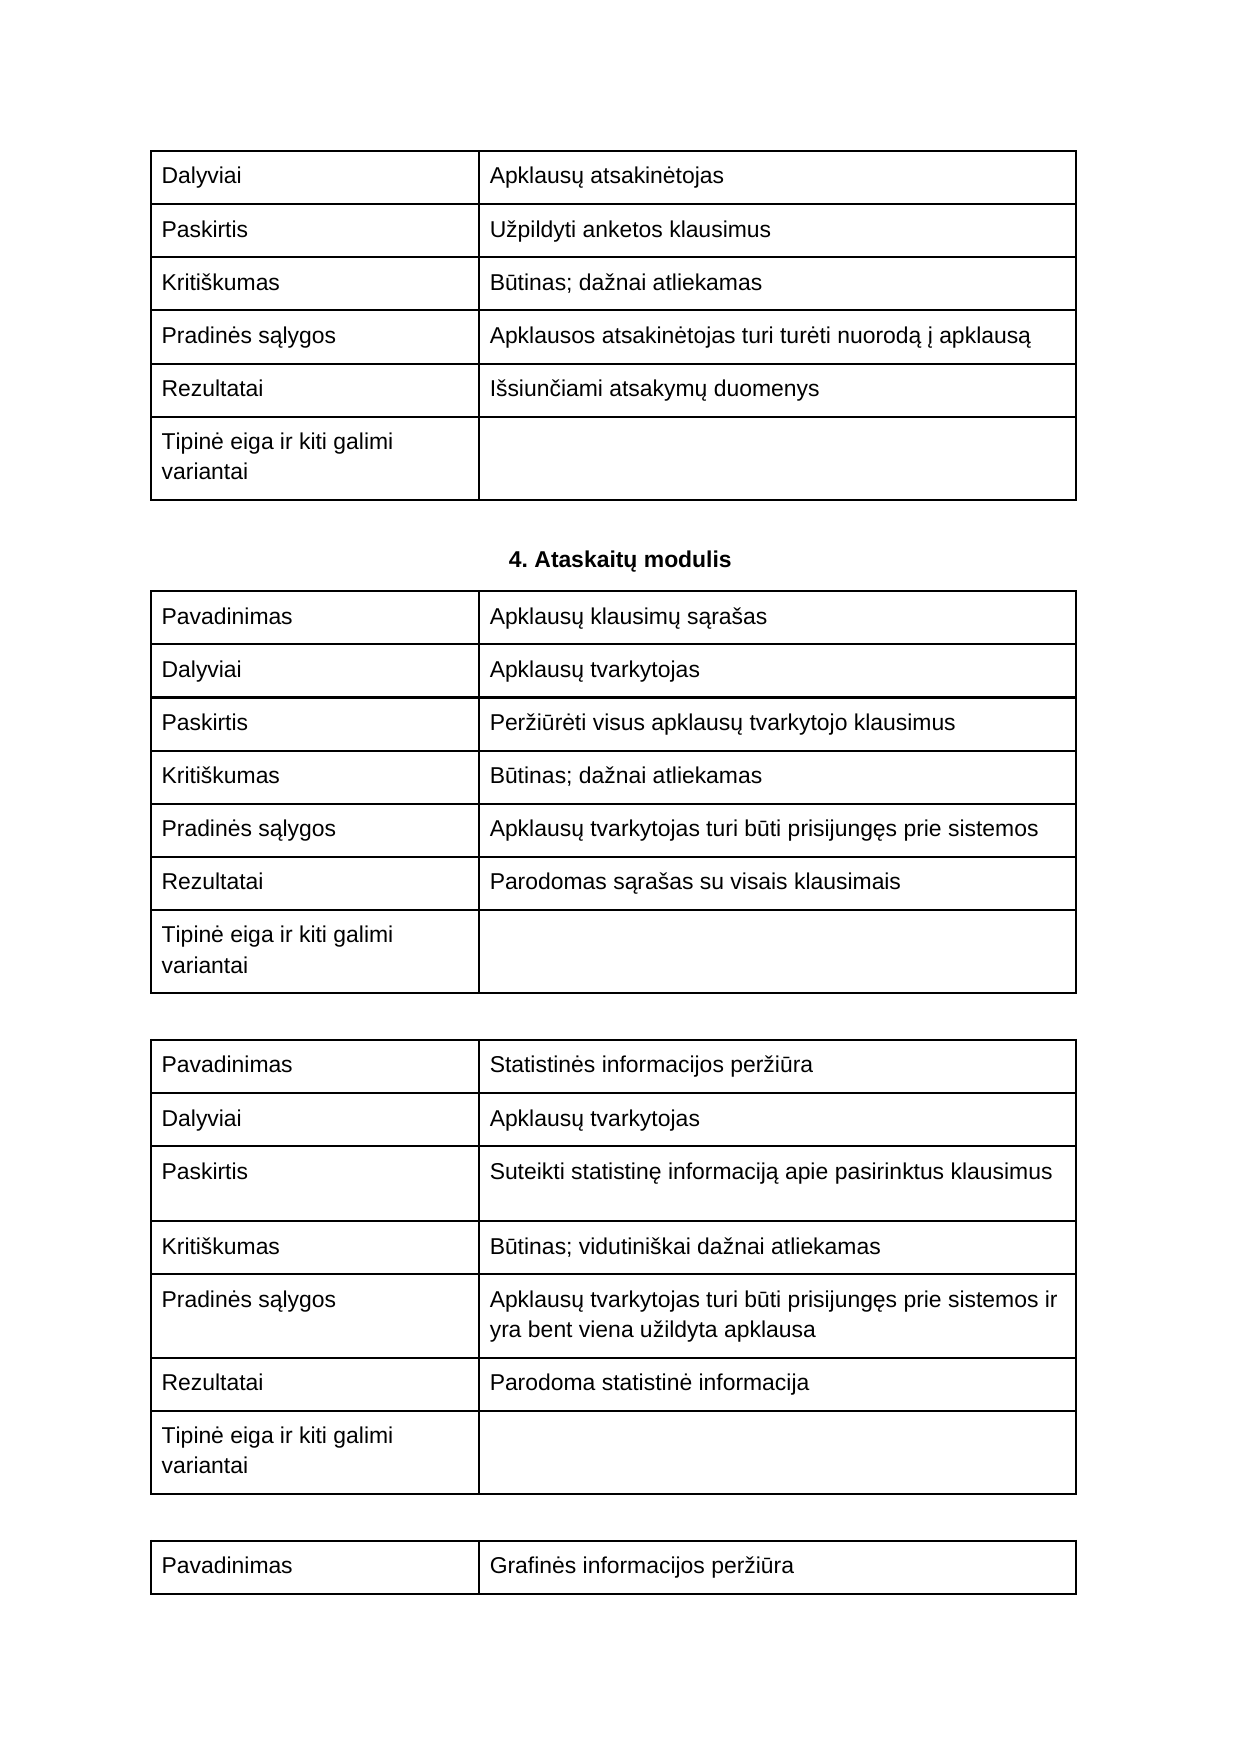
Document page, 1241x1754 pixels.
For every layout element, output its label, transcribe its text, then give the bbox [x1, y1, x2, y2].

table_cell [480, 1412, 1075, 1493]
table_cell Suteikti statistinę informaciją apie pasirinktus klausimus [480, 1147, 1075, 1220]
table_cell Dalyviai [152, 1094, 478, 1145]
table_cell Išsiunčiami atsakymų duomenys [480, 365, 1075, 416]
table_header Statistinės informacijos peržiūra [480, 1041, 1075, 1092]
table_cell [480, 1275, 1075, 1357]
table_cell Pradinės sąlygos [152, 805, 478, 856]
table_header Apklausų klausimų sąrašas [480, 592, 1075, 643]
table_cell Dalyviai [152, 645, 478, 696]
text 4. Ataskaitų modulis [150, 546, 1090, 572]
table_cell Pradinės sąlygos [152, 1275, 478, 1357]
table_header Pavadinimas [152, 592, 478, 643]
table_cell Apklausų atsakinėtojas [480, 152, 1075, 203]
table_cell Užpildyti anketos klausimus [480, 205, 1075, 256]
table_cell Apklausų tvarkytojas [480, 645, 1075, 696]
table_cell Būtinas; dažnai atliekamas [480, 752, 1075, 803]
table_cell Peržiūrėti visus apklausų tvarkytojo klausimus [480, 699, 1075, 749]
table_cell Paskirtis [152, 699, 478, 749]
table_cell Apklausos atsakinėtojas turi turėti nuorodą į apklausą [480, 311, 1075, 362]
table_cell Parodomas sąrašas su visais klausimais [480, 858, 1075, 909]
table_cell [480, 911, 1075, 992]
table_cell Pradinės sąlygos [152, 311, 478, 362]
table_cell [480, 418, 1075, 499]
table_cell Tipinė eiga ir kiti galimi variantai [152, 911, 478, 992]
table_cell Tipinė eiga ir kiti galimi variantai [152, 1412, 478, 1493]
table_cell Būtinas; dažnai atliekamas [480, 258, 1075, 309]
table_cell Apklausų tvarkytojas [480, 1094, 1075, 1145]
table_cell Rezultatai [152, 365, 478, 416]
table_header Pavadinimas [152, 1542, 478, 1593]
table_cell Paskirtis [152, 205, 478, 256]
table_cell Parodoma statistinė informacija [480, 1359, 1075, 1410]
table_header Pavadinimas [152, 1041, 478, 1092]
table_cell Apklausų tvarkytojas turi būti prisijungęs prie sistemos [480, 805, 1075, 856]
table_header Grafinės informacijos peržiūra [480, 1542, 1075, 1593]
table_cell Tipinė eiga ir kiti galimi variantai [152, 418, 478, 499]
table_cell Kritiškumas [152, 1222, 478, 1273]
table_cell Kritiškumas [152, 752, 478, 803]
table_cell Paskirtis [152, 1147, 478, 1220]
table_cell Kritiškumas [152, 258, 478, 309]
table_cell Rezultatai [152, 1359, 478, 1410]
table_cell Būtinas; vidutiniškai dažnai atliekamas [480, 1222, 1075, 1273]
table_cell Rezultatai [152, 858, 478, 909]
table_cell Dalyviai [152, 152, 478, 203]
